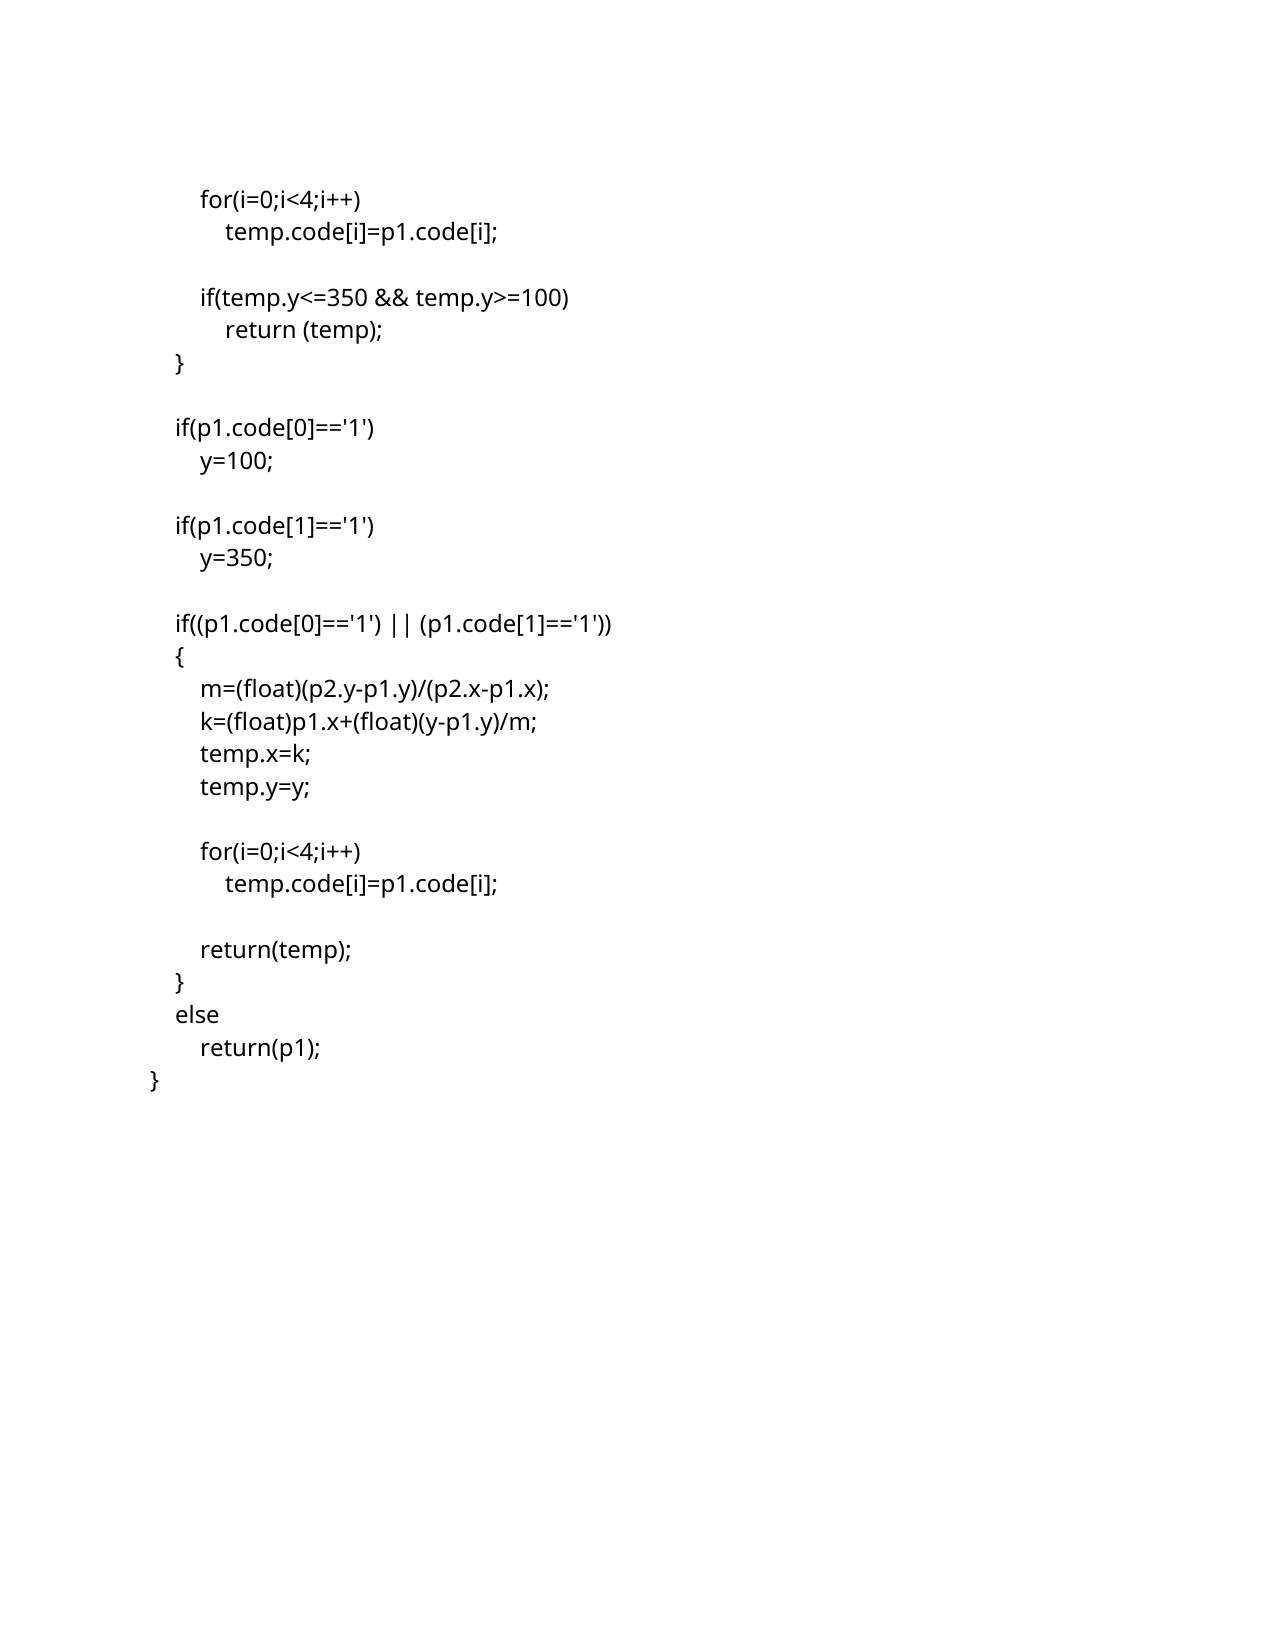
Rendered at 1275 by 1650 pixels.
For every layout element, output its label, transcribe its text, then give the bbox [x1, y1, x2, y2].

text temp.code[i]=p1.code[i]; [150, 215, 1125, 248]
text else [150, 998, 1125, 1030]
text k=(float)p1.x+(float)(y-p1.y)/m; [150, 704, 1125, 737]
text if(p1.code[0]=='1') [150, 411, 1125, 443]
text m=(float)(p2.y-p1.y)/(p2.x-p1.x); [150, 672, 1125, 704]
text temp.y=y; [150, 769, 1125, 802]
text if((p1.code[0]=='1') || (p1.code[1]=='1')) [150, 606, 1125, 639]
text { [150, 639, 1125, 672]
text temp.code[i]=p1.code[i]; [150, 867, 1125, 900]
text } [150, 346, 1125, 378]
text temp.x=k; [150, 737, 1125, 769]
text } [150, 1063, 1125, 1096]
text return(temp); [150, 932, 1125, 965]
text y=100; [150, 443, 1125, 476]
text y=350; [150, 541, 1125, 574]
text for(i=0;i<4;i++) [150, 835, 1125, 867]
text return(p1); [150, 1030, 1125, 1063]
text for(i=0;i<4;i++) [150, 183, 1125, 215]
text if(temp.y<=350 && temp.y>=100) [150, 280, 1125, 313]
text } [150, 965, 1125, 998]
text if(p1.code[1]=='1') [150, 509, 1125, 541]
text return (temp); [150, 313, 1125, 346]
